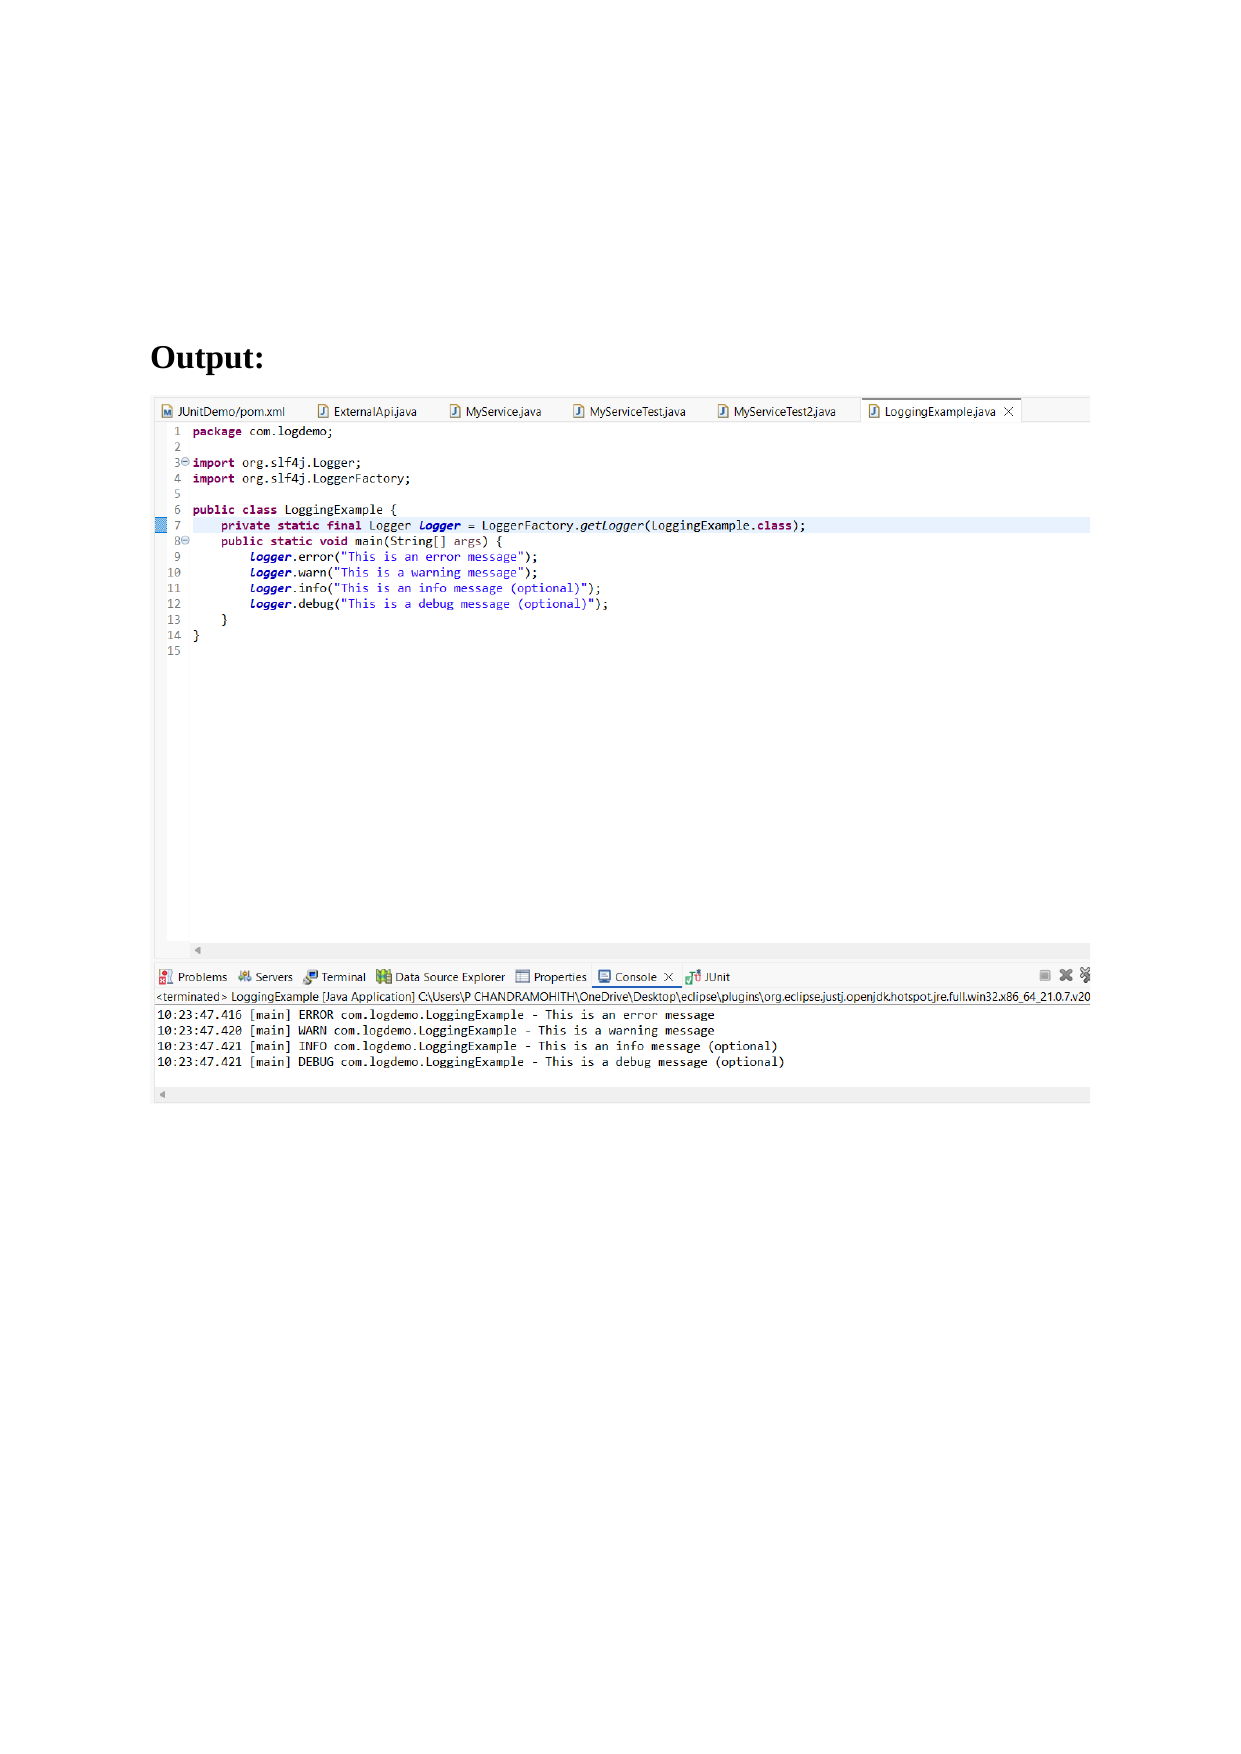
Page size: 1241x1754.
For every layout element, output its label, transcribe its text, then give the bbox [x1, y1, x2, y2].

picture [150, 395, 1091, 1104]
text Output: [150, 337, 1090, 376]
